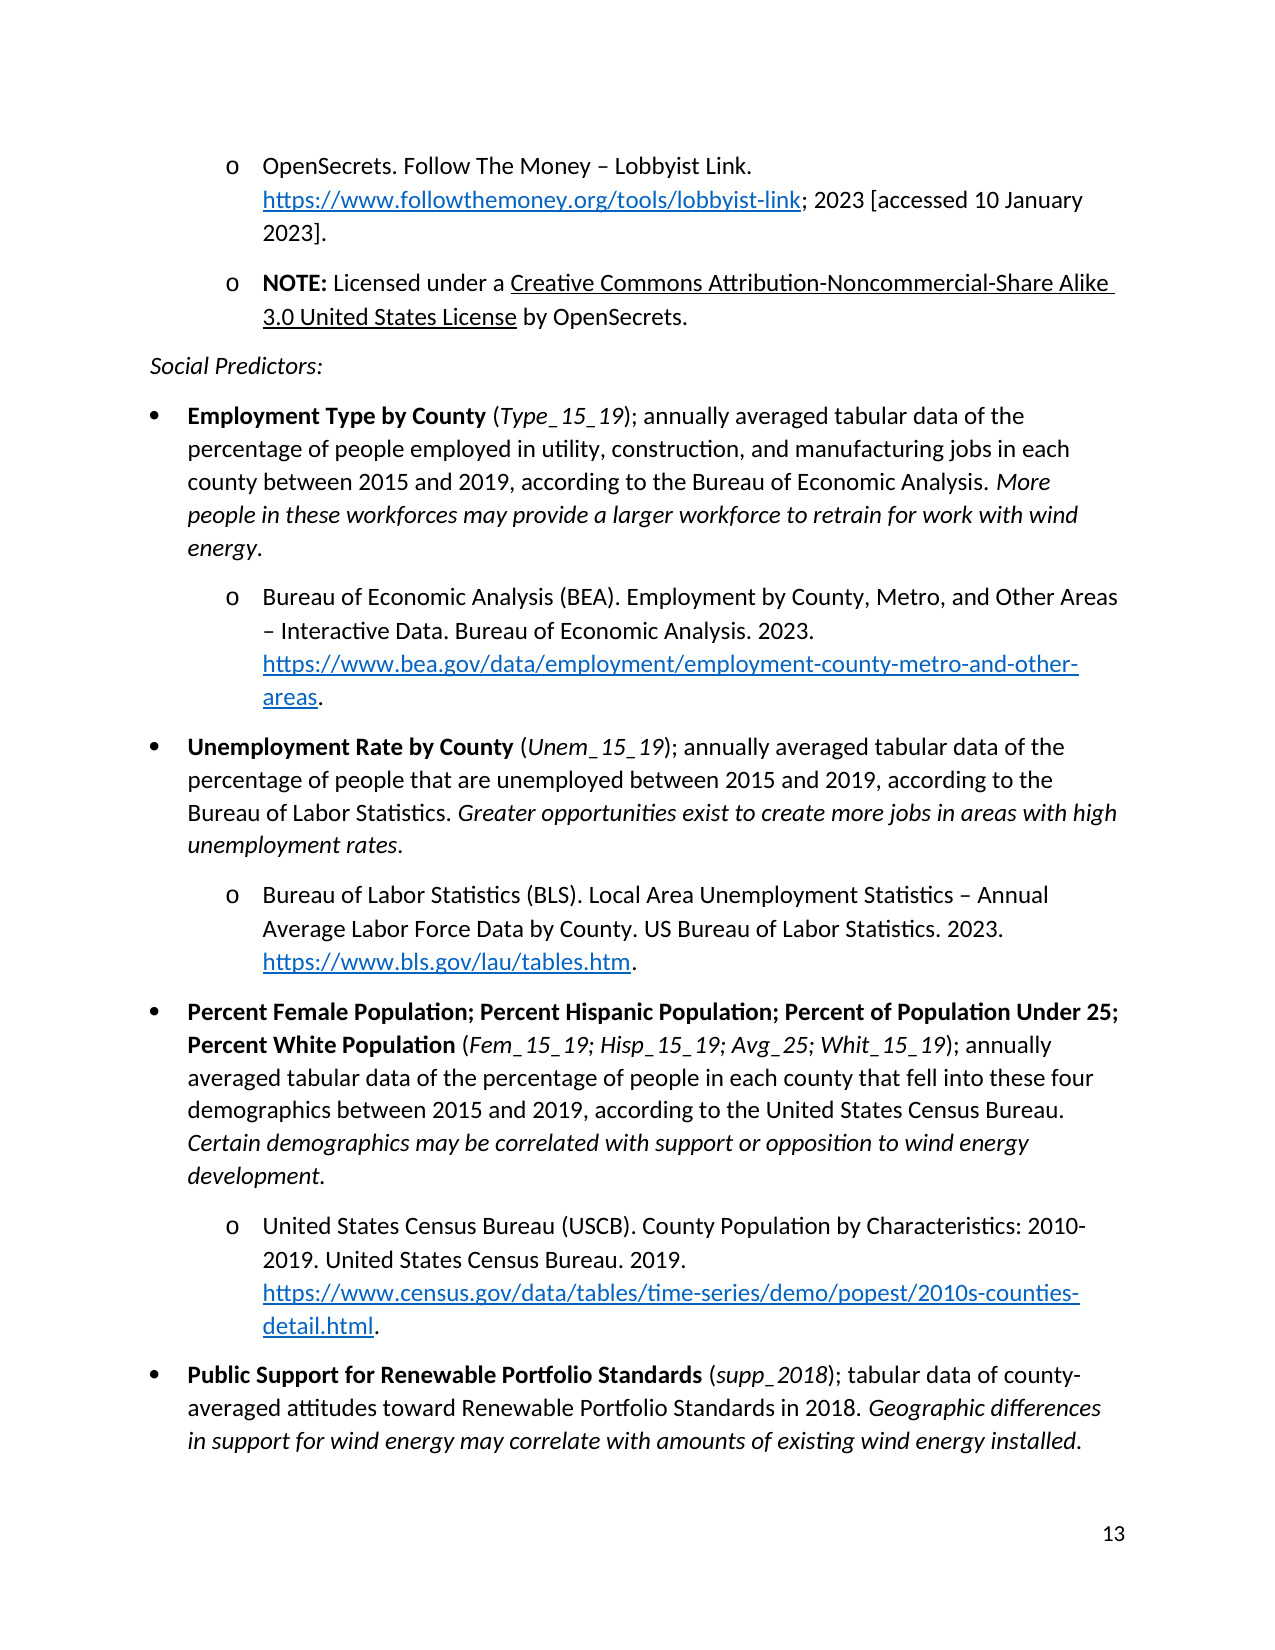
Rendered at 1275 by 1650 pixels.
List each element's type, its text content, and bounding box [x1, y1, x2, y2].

list Bureau of Economic Analysis (BEA). Employment by County, Metro, and Other Areas – Interactive Data. Bureau of Economic Analysis. 2023. https://www.bea.gov/data/employment/employment-county-metro-and-other-areas. [225, 581, 1125, 712]
list Public Support for Renewable Portfolio Standards (supp_2018); tabular data of county-averaged attitudes toward Renewable Portfolio Standards in 2018. Geographic differences in support for wind energy may correlate with amounts of existing wind energy installed. [150, 1359, 1125, 1456]
list Unemployment Rate by County (Unem_15_19); annually averaged tabular data of the percentage of people that are unemployed between 2015 and 2019, according to the Bureau of Labor Statistics. Greater opportunities exist to create more jobs in areas with high unemployment rates. [150, 731, 1125, 860]
list United States Census Bureau (USCB). County Population by Characteristics: 2010-2019. United States Census Bureau. 2019. https://www.census.gov/data/tables/time-series/demo/popest/2010s-counties-detail.html. [225, 1210, 1125, 1341]
list Percent Female Population; Percent Hispanic Population; Percent of Population Under 25; Percent White Population (Fem_15_19; Hisp_15_19; Avg_25; Whit_15_19); annually averaged tabular data of the percentage of people in each county that fell into these four demographics between 2015 and 2019, according to the United States Census Bureau. Certain demographics may be correlated with support or opposition to wind energy development. [150, 996, 1125, 1191]
list Bureau of Labor Statistics (BLS). Local Area Unemployment Statistics – Annual Average Labor Force Data by County. US Bureau of Labor Statistics. 2023. https://www.bls.gov/lau/tables.htm. [225, 879, 1125, 977]
list OpenSecrets. Follow The Money – Lobbyist Link. https://www.followthemoney.org/tools/lobbyist-link; 2023 [accessed 10 January 2023]. [225, 150, 1125, 248]
list NOTE: Licensed under a Creative Commons Attribution-Noncommercial-Share Alike 3.0 United States License by OpenSecrets. [225, 267, 1125, 331]
text Social Predictors: [150, 350, 1125, 381]
list Employment Type by County (Type_15_19); annually averaged tabular data of the percentage of people employed in utility, construction, and manufacturing jobs in each county between 2015 and 2019, according to the Bureau of Economic Analysis. More people in these workforces may provide a larger workforce to retrain for work with wind energy. [150, 400, 1125, 562]
